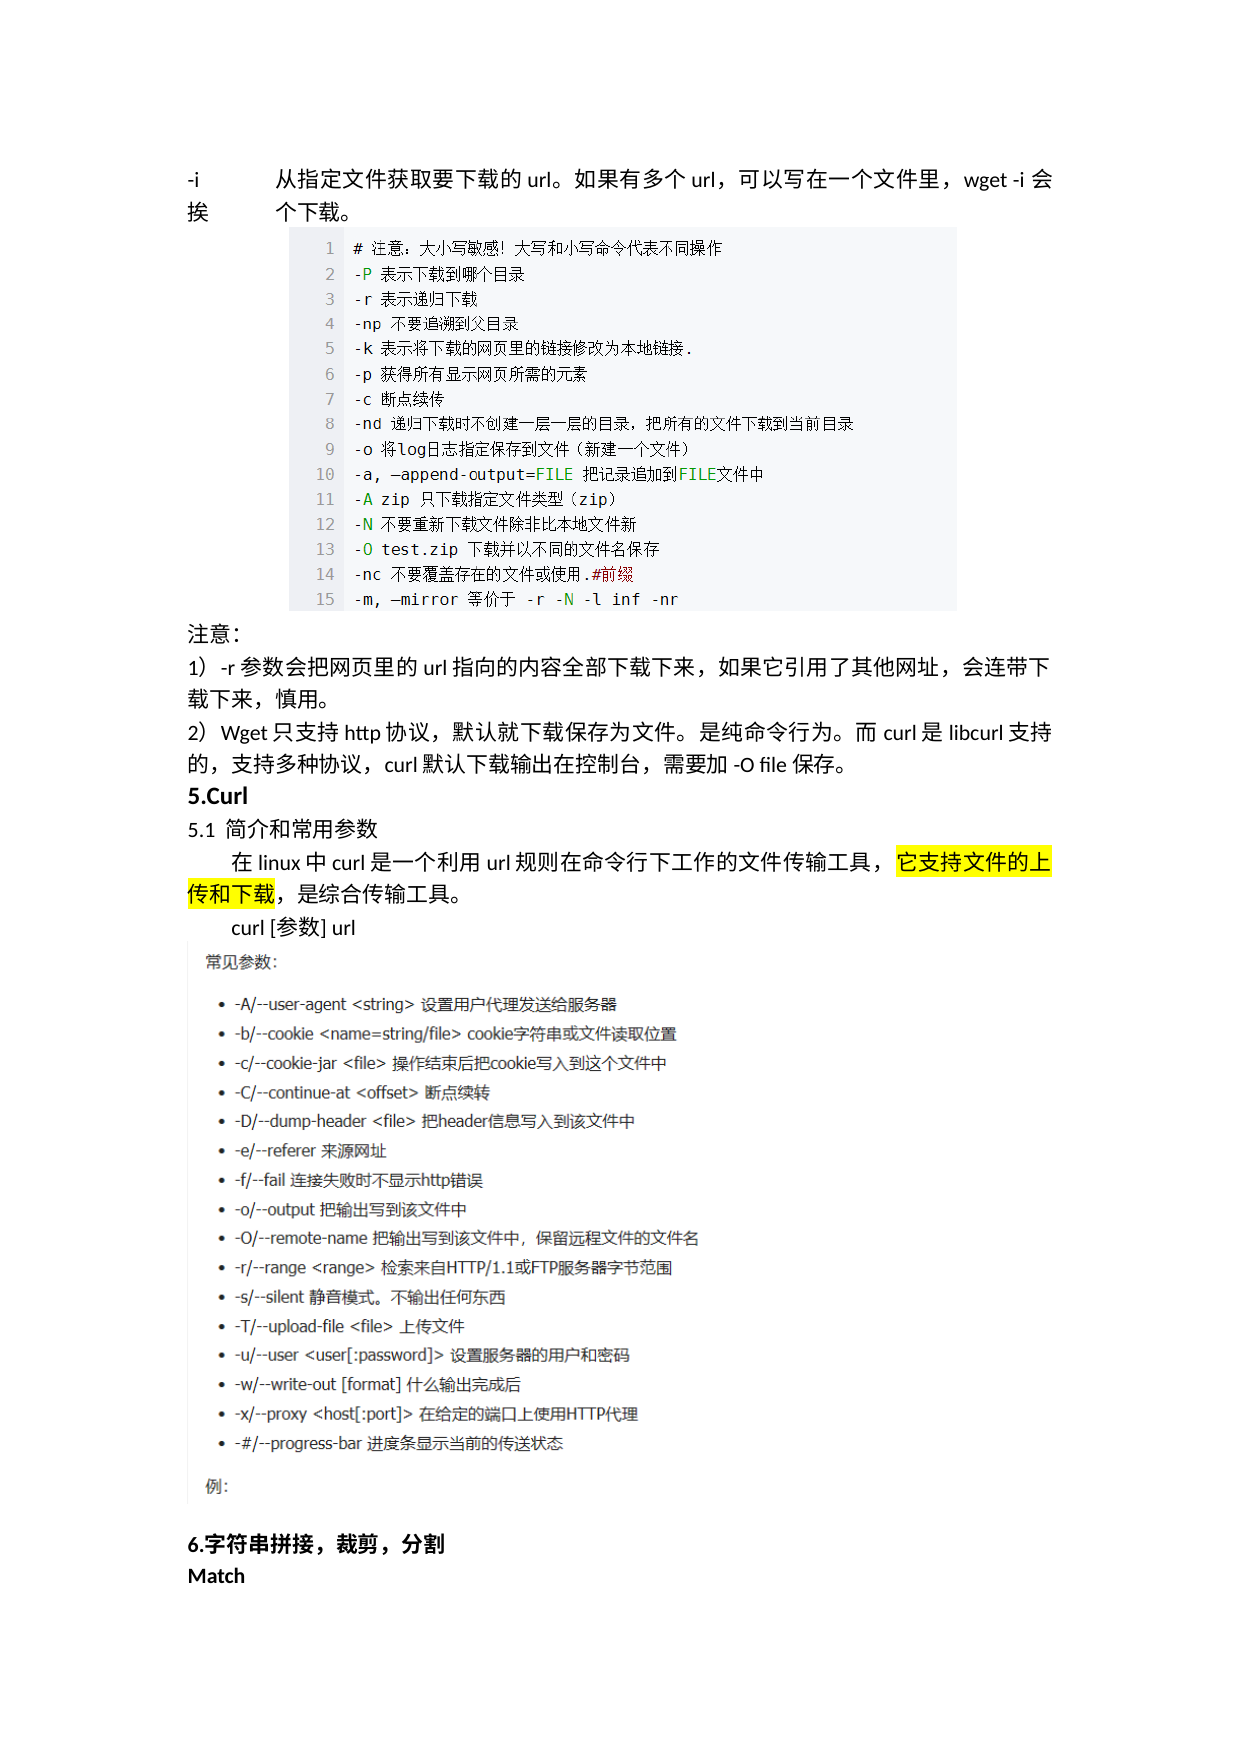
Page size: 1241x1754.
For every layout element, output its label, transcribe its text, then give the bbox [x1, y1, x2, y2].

text 5.1 简介和常用参数 [187, 812, 1053, 844]
list -r 参数会把网页里的url指向的内容全部下载下来，如果它引用了其他网址，会连带下载下来，慎用。 [187, 649, 1053, 714]
text 5.Curl [187, 779, 1053, 812]
text 注意： [187, 617, 1053, 649]
text Match [187, 1559, 1053, 1592]
text 6.字符串拼接，裁剪，分割 [187, 1527, 1053, 1559]
text -i 从指定文件获取要下载的url。如果有多个url，可以写在一个文件里，wget -i 会挨 个下载。 [187, 162, 1053, 227]
picture [284, 226, 957, 611]
text curl [参数] url [187, 909, 1053, 942]
picture [187, 941, 801, 1504]
text 在linux中curl是一个利用url规则在命令行下工作的文件传输工具，它支持文件的上传和下载，是综合传输工具。 [187, 844, 1053, 909]
list Wget只支持http协议，默认就下载保存为文件。是纯命令行为。而curl是libcurl支持的，支持多种协议，curl默认下载输出在控制台，需要加 -O file 保存。 [187, 714, 1053, 779]
